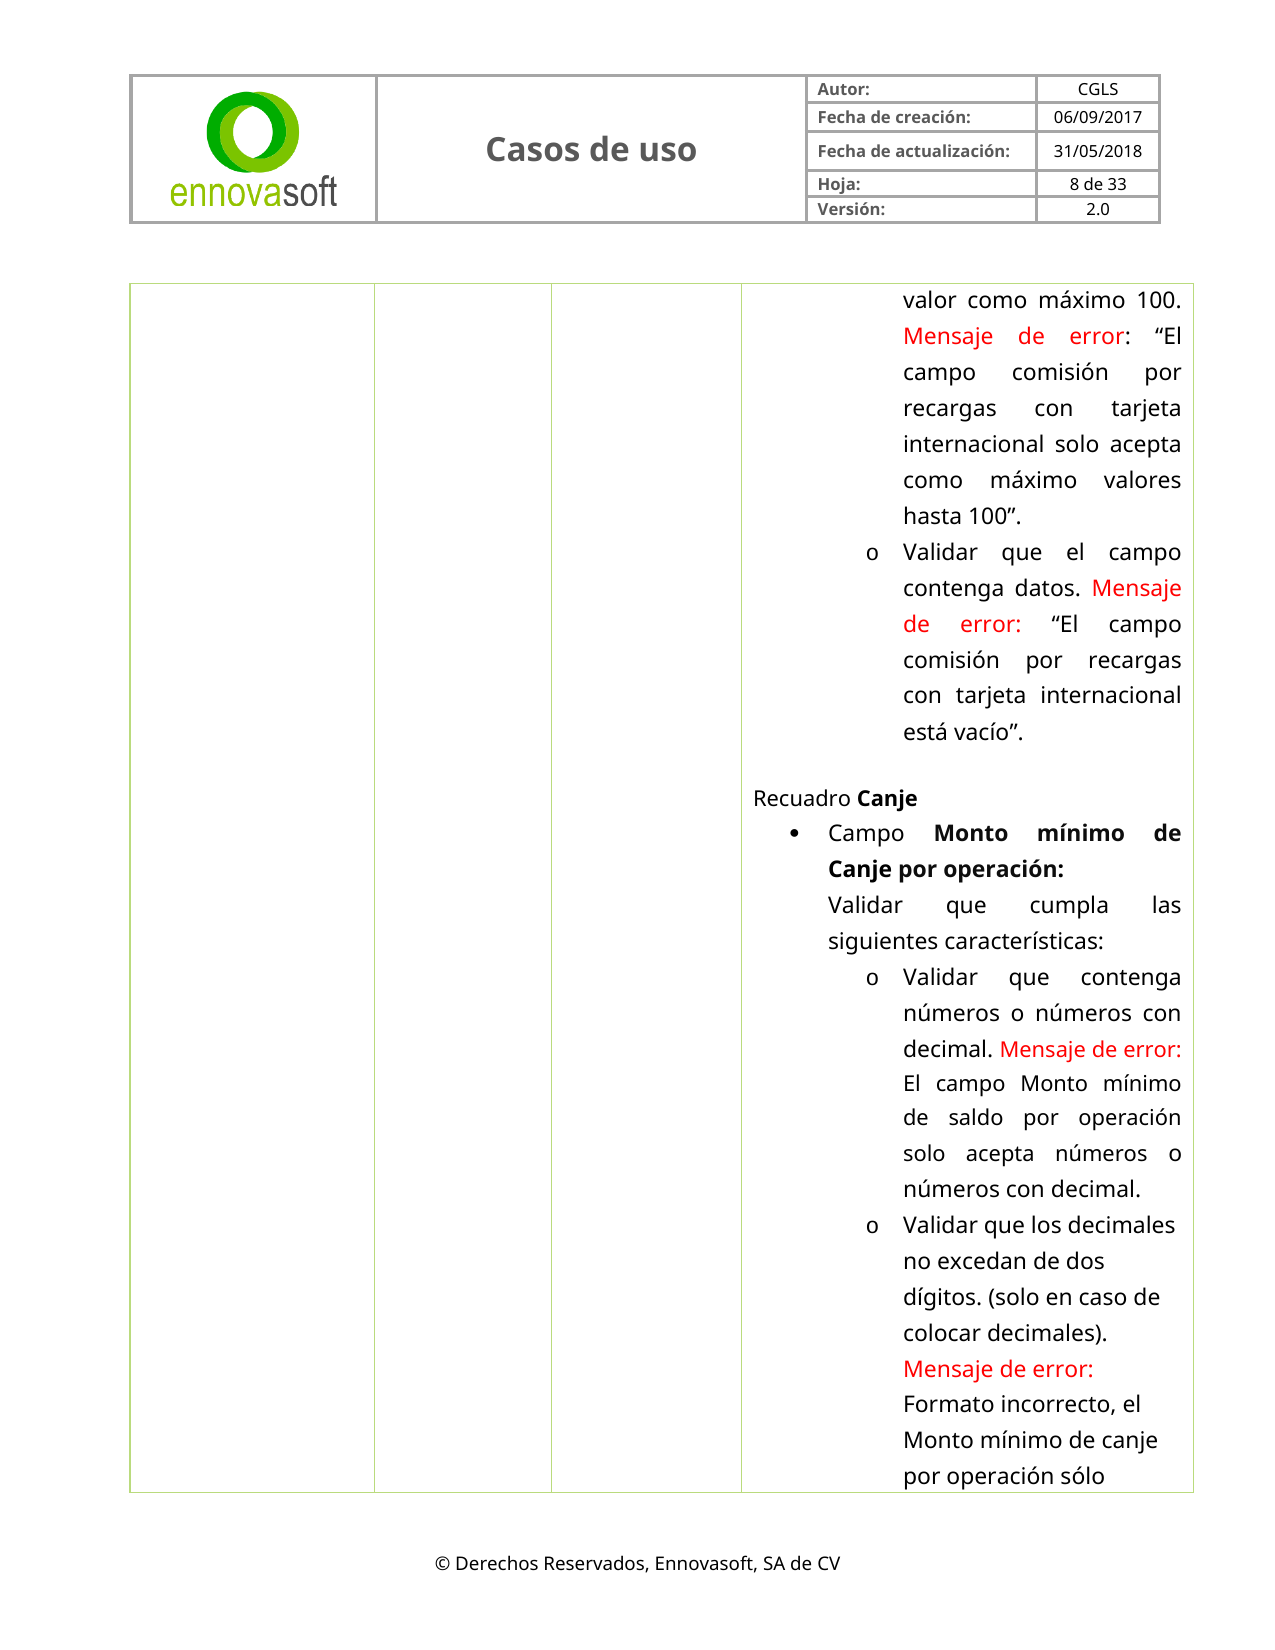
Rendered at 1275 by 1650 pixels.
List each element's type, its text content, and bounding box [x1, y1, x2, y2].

table_cell 1 [552, 284, 741, 1492]
picture [170, 91, 337, 206]
table_cell [131, 284, 374, 1492]
table_cell [375, 284, 551, 1492]
